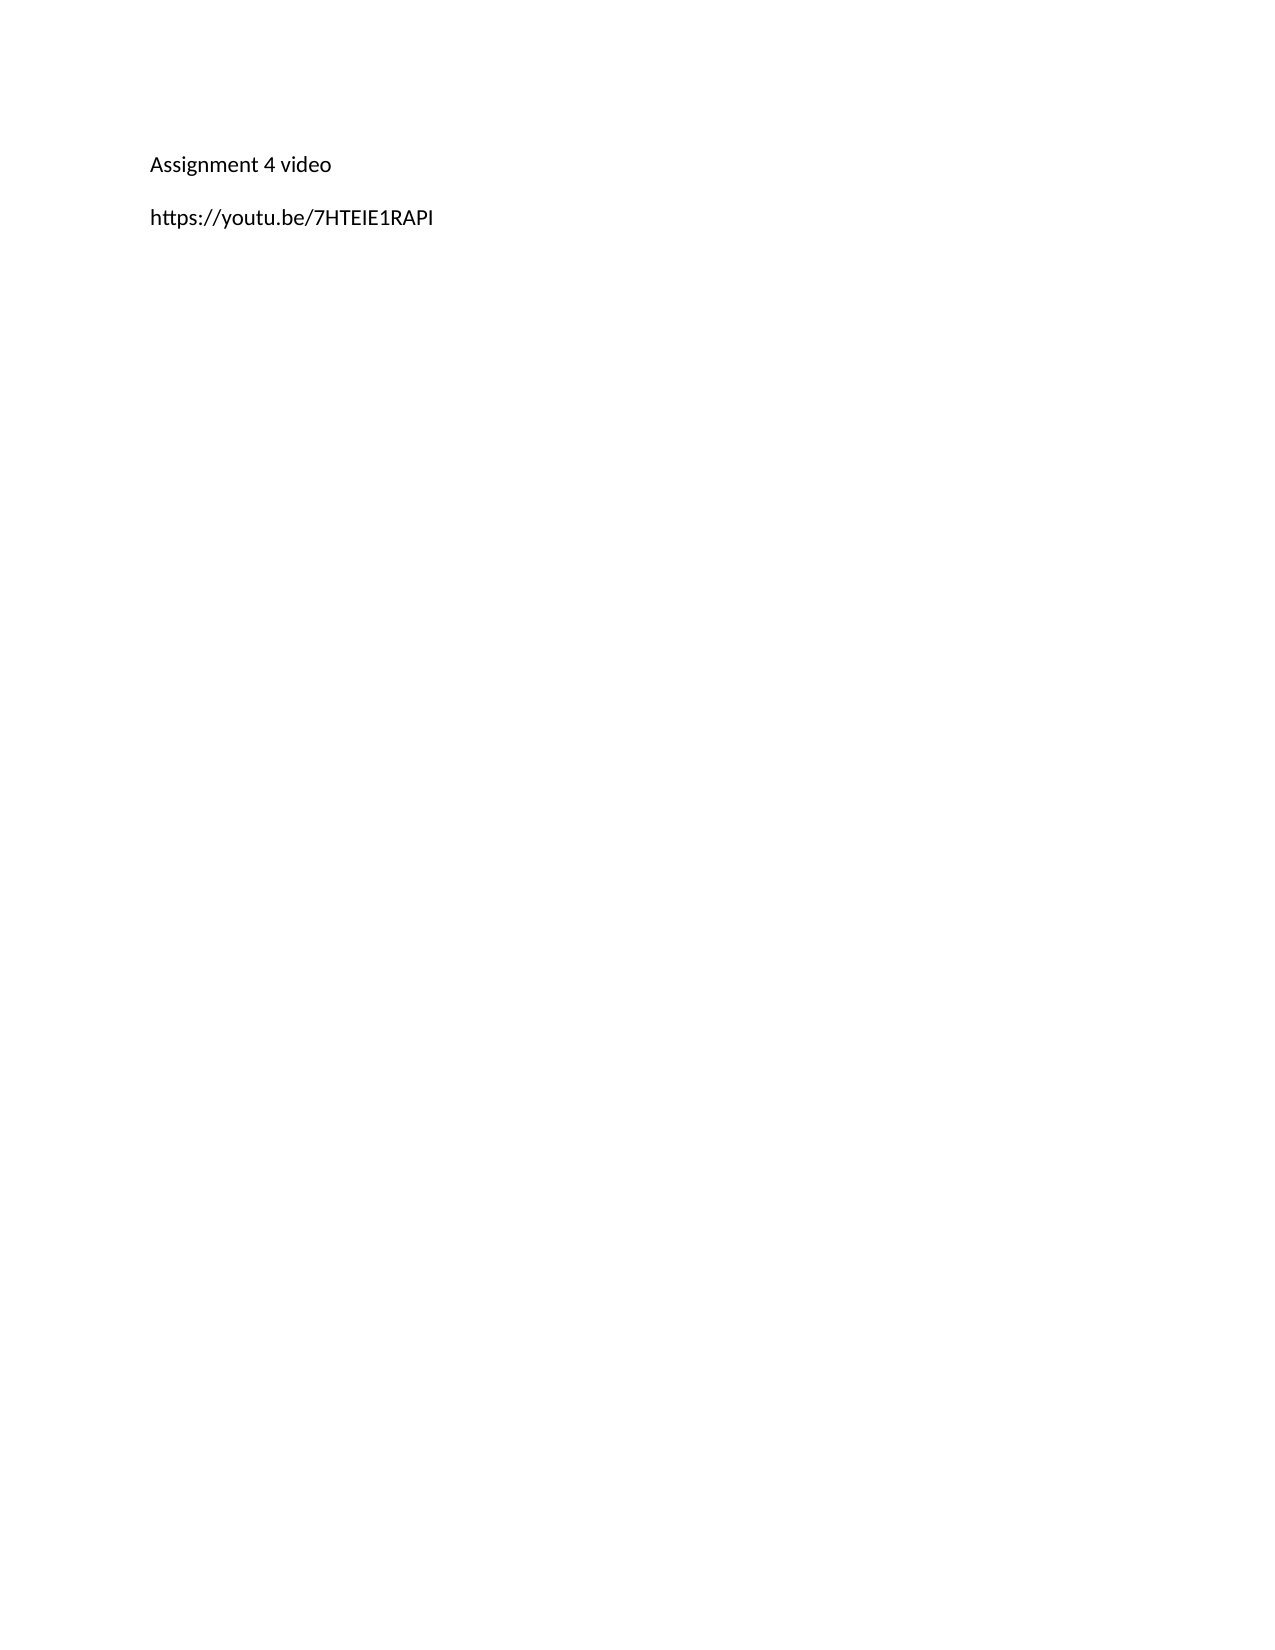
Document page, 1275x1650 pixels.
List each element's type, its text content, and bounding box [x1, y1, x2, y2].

text Assignment 4 video [150, 150, 1125, 178]
text https://youtu.be/7HTEIE1RAPI [150, 203, 1125, 231]
